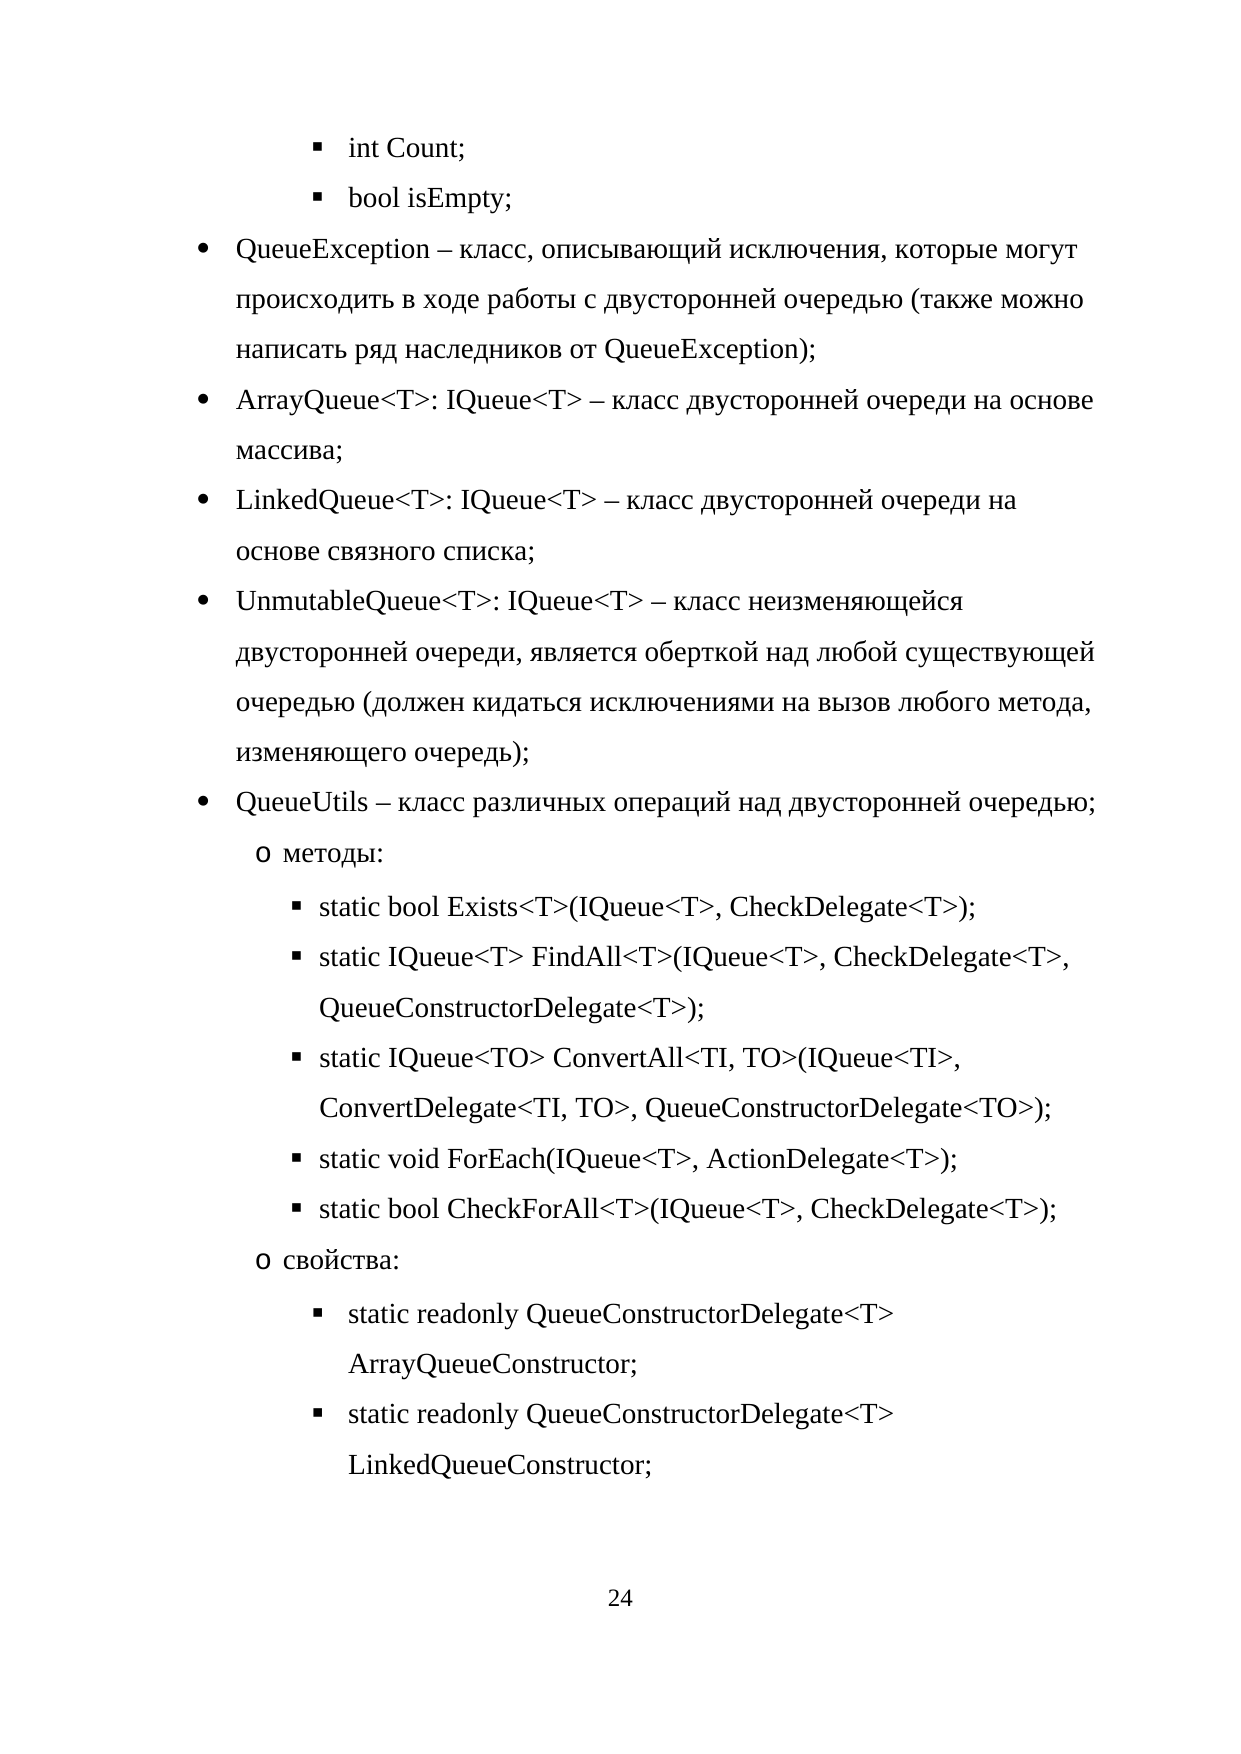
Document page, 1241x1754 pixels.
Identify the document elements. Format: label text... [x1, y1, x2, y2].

text QueueException – класс, описывающий исключения, которые могут происходить в ходе работы c двусторонней очередью (также можно написать ряд наследников от QueueException); [198, 231, 1098, 365]
text ArrayQueue<T>: IQueue<T> – класс двусторонней очереди на основе массива; [198, 382, 1098, 466]
list static void ForEach(IQueue<T>, ActionDelegate<T>); [289, 1141, 1098, 1174]
text QueueUtils – класс различных операций над двусторонней очередью; [198, 784, 1098, 818]
list методы: [254, 835, 1098, 871]
text static readonly QueueConstructorDelegate<T> LinkedQueueConstructor; [311, 1397, 1098, 1481]
text bool isEmpty; [311, 180, 1098, 214]
text int Count; [311, 130, 1098, 163]
list static IQueue<TO> ConvertAll<TI, TO>(IQueue<TI>, ConvertDelegate<TI, TO>, QueueConstructorDelegate<TO>); [289, 1040, 1098, 1124]
text LinkedQueue<T>: IQueue<T> – класс двусторонней очереди на основе связного списка; [198, 482, 1098, 566]
list static bool Exists<T>(IQueue<T>, CheckDelegate<T>); [289, 889, 1098, 923]
list static bool CheckForAll<T>(IQueue<T>, CheckDelegate<T>); [289, 1191, 1098, 1225]
list свойства: [254, 1242, 1098, 1278]
list static IQueue<T> FindAll<T>(IQueue<T>, CheckDelegate<T>, QueueConstructorDelegate<T>); [289, 939, 1098, 1023]
text static readonly QueueConstructorDelegate<T> ArrayQueueConstructor; [311, 1296, 1098, 1380]
text UnmutableQueue<T>: IQueue<T> – класс неизменяющейся двусторонней очереди, является оберткой над любой существующей очередью (должен кидаться исключениями на вызов любого метода, изменяющего очередь); [198, 583, 1098, 768]
